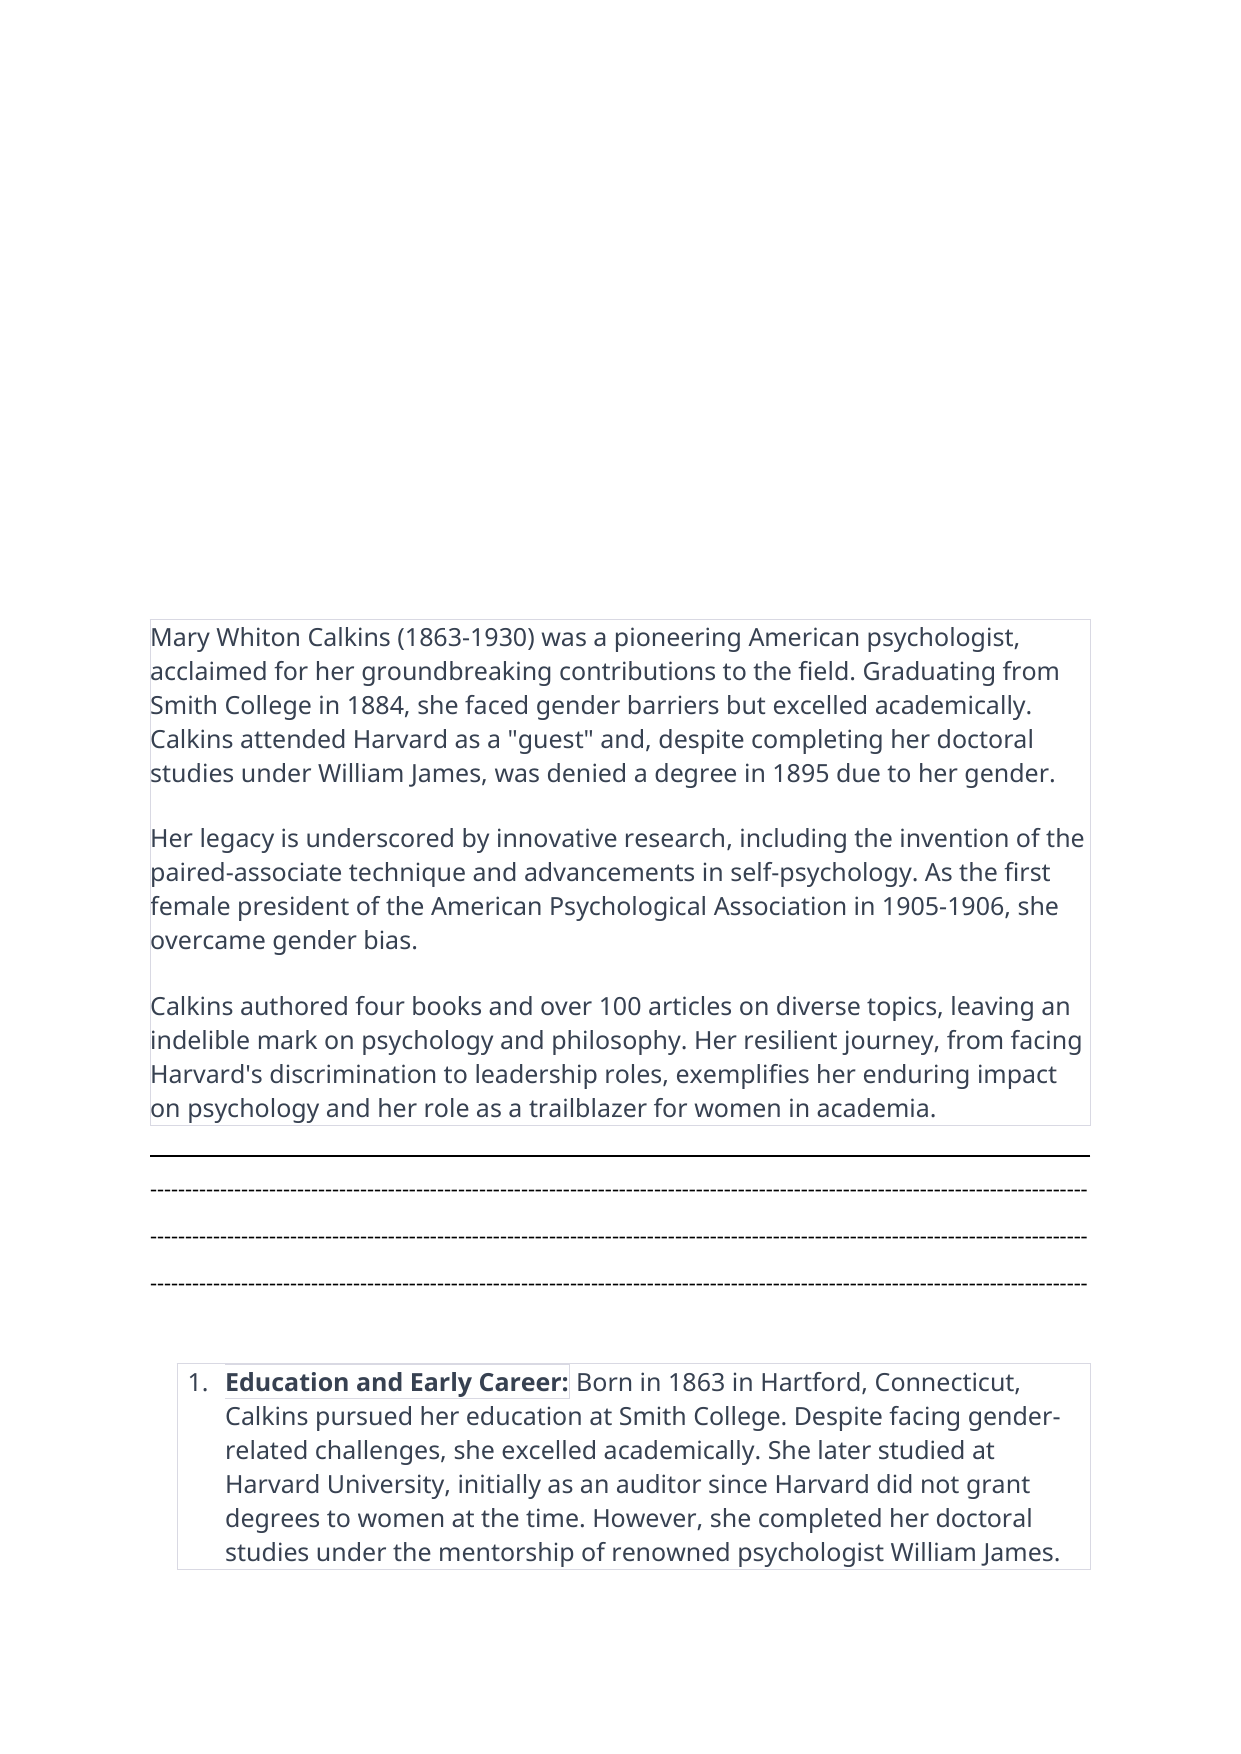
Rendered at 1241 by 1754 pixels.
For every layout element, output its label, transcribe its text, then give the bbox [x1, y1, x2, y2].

text -------------------------------------------------------------------------------------------------------------------------------------- [150, 1222, 1090, 1251]
text Her legacy is underscored by innovative research, including the invention of the paired-associate technique and advancements in self-psychology. As the first female president of the American Psychological Association in 1905-1906, she overcame gender bias. [151, 820, 1090, 957]
list Education and Early Career: Born in 1863 in Hartford, Connecticut, Calkins pursued her education at Smith College. Despite facing gender-related challenges, she excelled academically. She later studied at Harvard University, initially as an auditor since Harvard did not grant degrees to women at the time. However, she completed her doctoral studies under the mentorship of renowned psychologist William James. [178, 1364, 1090, 1569]
text Mary Whiton Calkins (1863-1930) was a pioneering American psychologist, acclaimed for her groundbreaking contributions to the field. Graduating from Smith College in 1884, she faced gender barriers but excelled academically. Calkins attended Harvard as a "guest" and, despite completing her doctoral studies under William James, was denied a degree in 1895 due to her gender. [151, 620, 1090, 789]
text Calkins authored four books and over 100 articles on diverse topics, leaving an indelible mark on psychology and philosophy. Her resilient journey, from facing Harvard's discrimination to leadership roles, exemplifies her enduring impact on psychology and her role as a trailblazer for women in academia. [151, 988, 1090, 1125]
text -------------------------------------------------------------------------------------------------------------------------------------- [150, 1269, 1090, 1297]
text -------------------------------------------------------------------------------------------------------------------------------------- [150, 1176, 1090, 1204]
